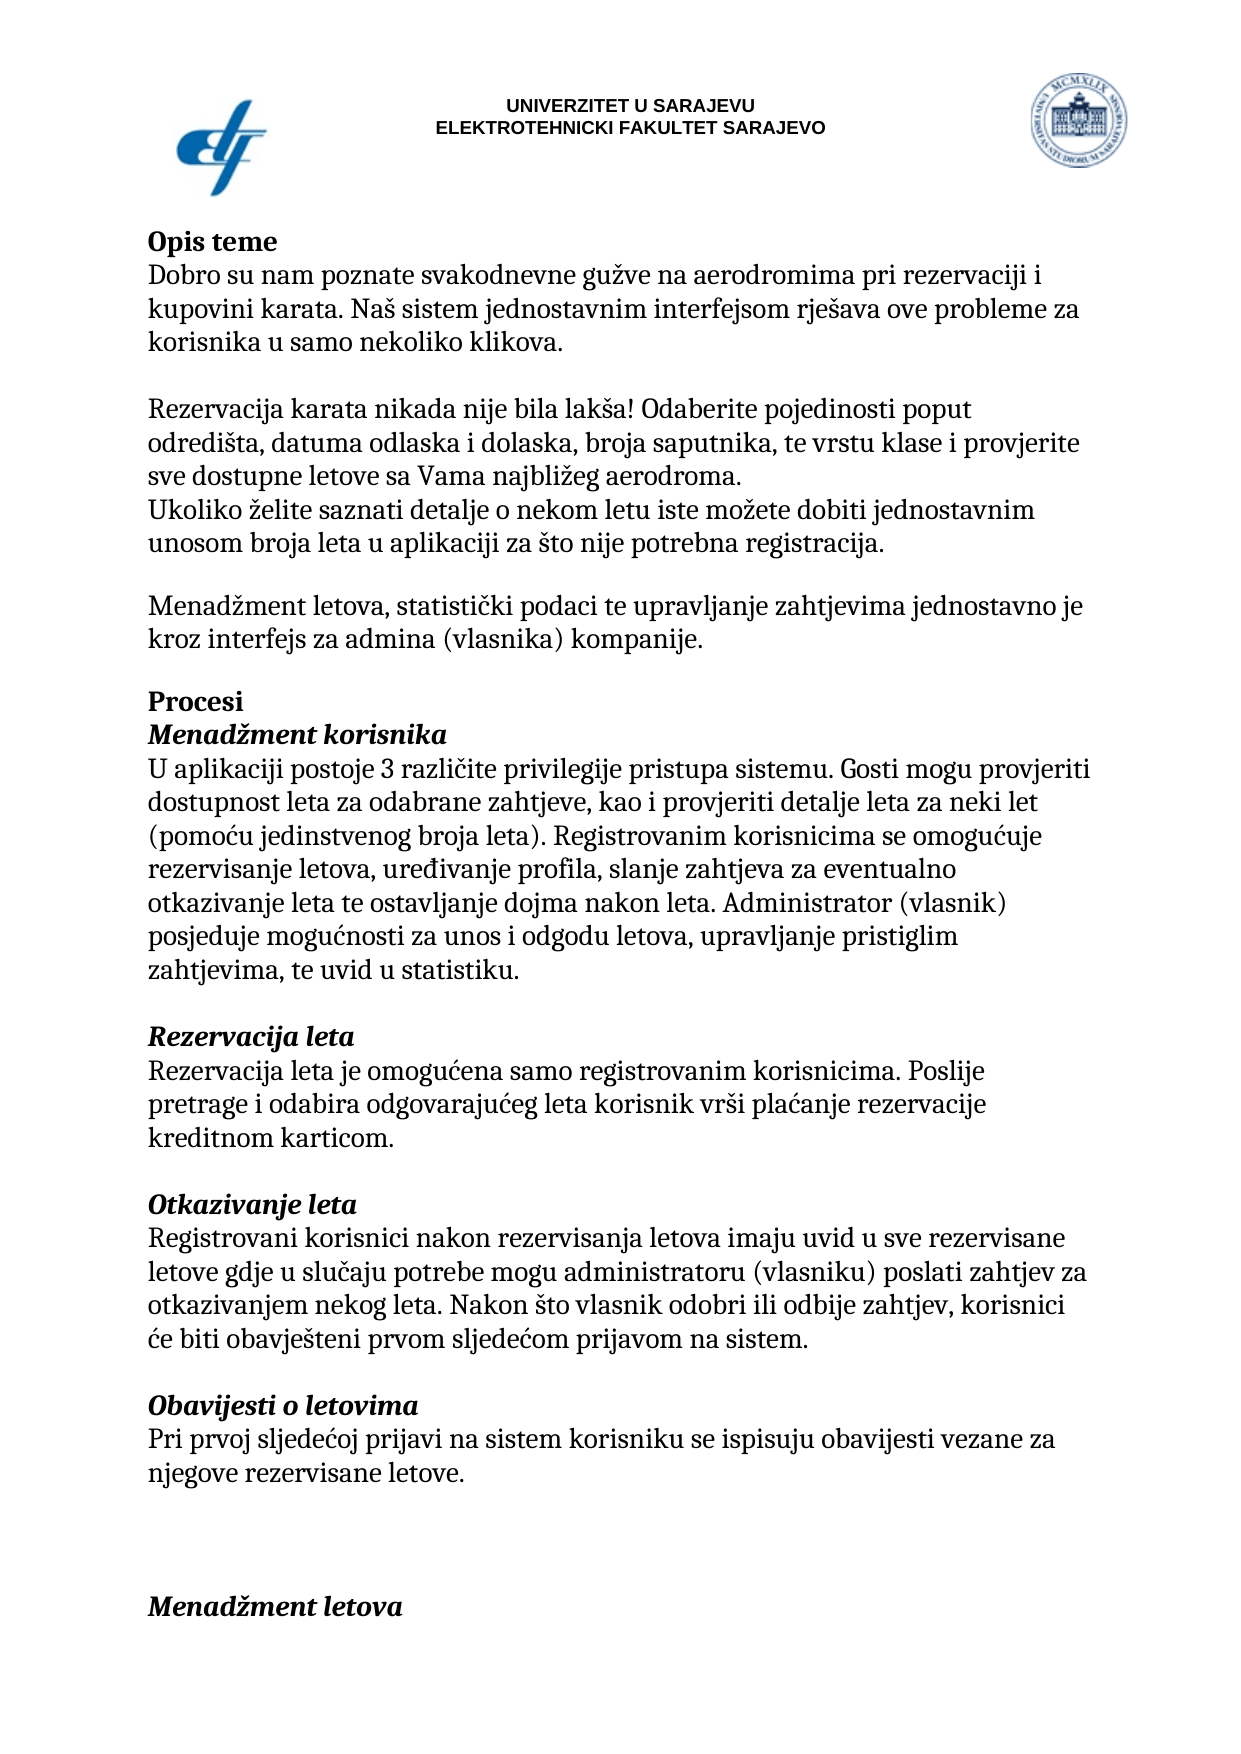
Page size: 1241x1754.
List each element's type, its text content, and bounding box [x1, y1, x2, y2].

text Registrovani korisnici nakon rezervisanja letova imaju uvid u sve rezervisane letove gdje u slučaju potrebe mogu administratoru (vlasniku) poslati zahtjev za otkazivanjem nekog leta. Nakon što vlasnik odobri ili odbije zahtjev, korisnici će biti obavješteni prvom sljedećom prijavom na sistem. [148, 1221, 1093, 1356]
text Obavijesti o letovima [148, 1389, 1093, 1423]
picture [1030, 73, 1128, 168]
text Opis teme Dobro su nam poznate svakodnevne gužve na aerodromima pri rezervaciji i kupovini karata. Naš sistem jednostavnim interfejsom rješava ove probleme za korisnika u samo nekoliko klikova. [148, 225, 1093, 359]
text Rezervacija karata nikada nije bila lakša! Odaberite pojedinosti poput odredišta, datuma odlaska i dolaska, broja saputnika, te vrstu klase i provjerite sve dostupne letove sa Vama najbližeg aerodroma. [148, 392, 1093, 493]
text Menadžment korisnika [148, 718, 1093, 752]
text Otkazivanje leta [148, 1188, 1093, 1221]
text Pri prvoj sljedećoj prijavi na sistem korisniku se ispisuju obavijesti vezane za njegove rezervisane letove. [148, 1423, 1093, 1490]
text Procesi [148, 685, 1093, 718]
text U aplikaciji postoje 3 različite privilegije pristupa sistemu. Gosti mogu provjeriti dostupnost leta za odabrane zahtjeve, kao i provjeriti detalje leta za neki let (pomoću jedinstvenog broja leta). Registrovanim korisnicima se omogućuje rezervisanje letova, uređivanje profila, slanje zahtjeva za eventualno otkazivanje leta te ostavljanje dojma nakon leta. Administrator (vlasnik) posjeduje mogućnosti za unos i odgodu letova, upravljanje pristiglim zahtjevima, te uvid u statistiku. [148, 752, 1093, 987]
text Menadžment letova, statistički podaci te upravljanje zahtjevima jednostavno je kroz interfejs za admina (vlasnika) kompanije. [148, 589, 1093, 656]
text Rezervacija leta [148, 1020, 1093, 1054]
text Menadžment letova [148, 1590, 1093, 1624]
text Rezervacija leta je omogućena samo registrovanim korisnicima. Poslije pretrage i odabira odgovarajućeg leta korisnik vrši plaćanje rezervacije kreditnom karticom. [148, 1054, 1093, 1154]
text Ukoliko želite saznati detalje o nekom letu iste možete dobiti jednostavnim unosom broja leta u aplikaciji za što nije potrebna registracija. [148, 493, 1093, 560]
picture [171, 97, 272, 198]
